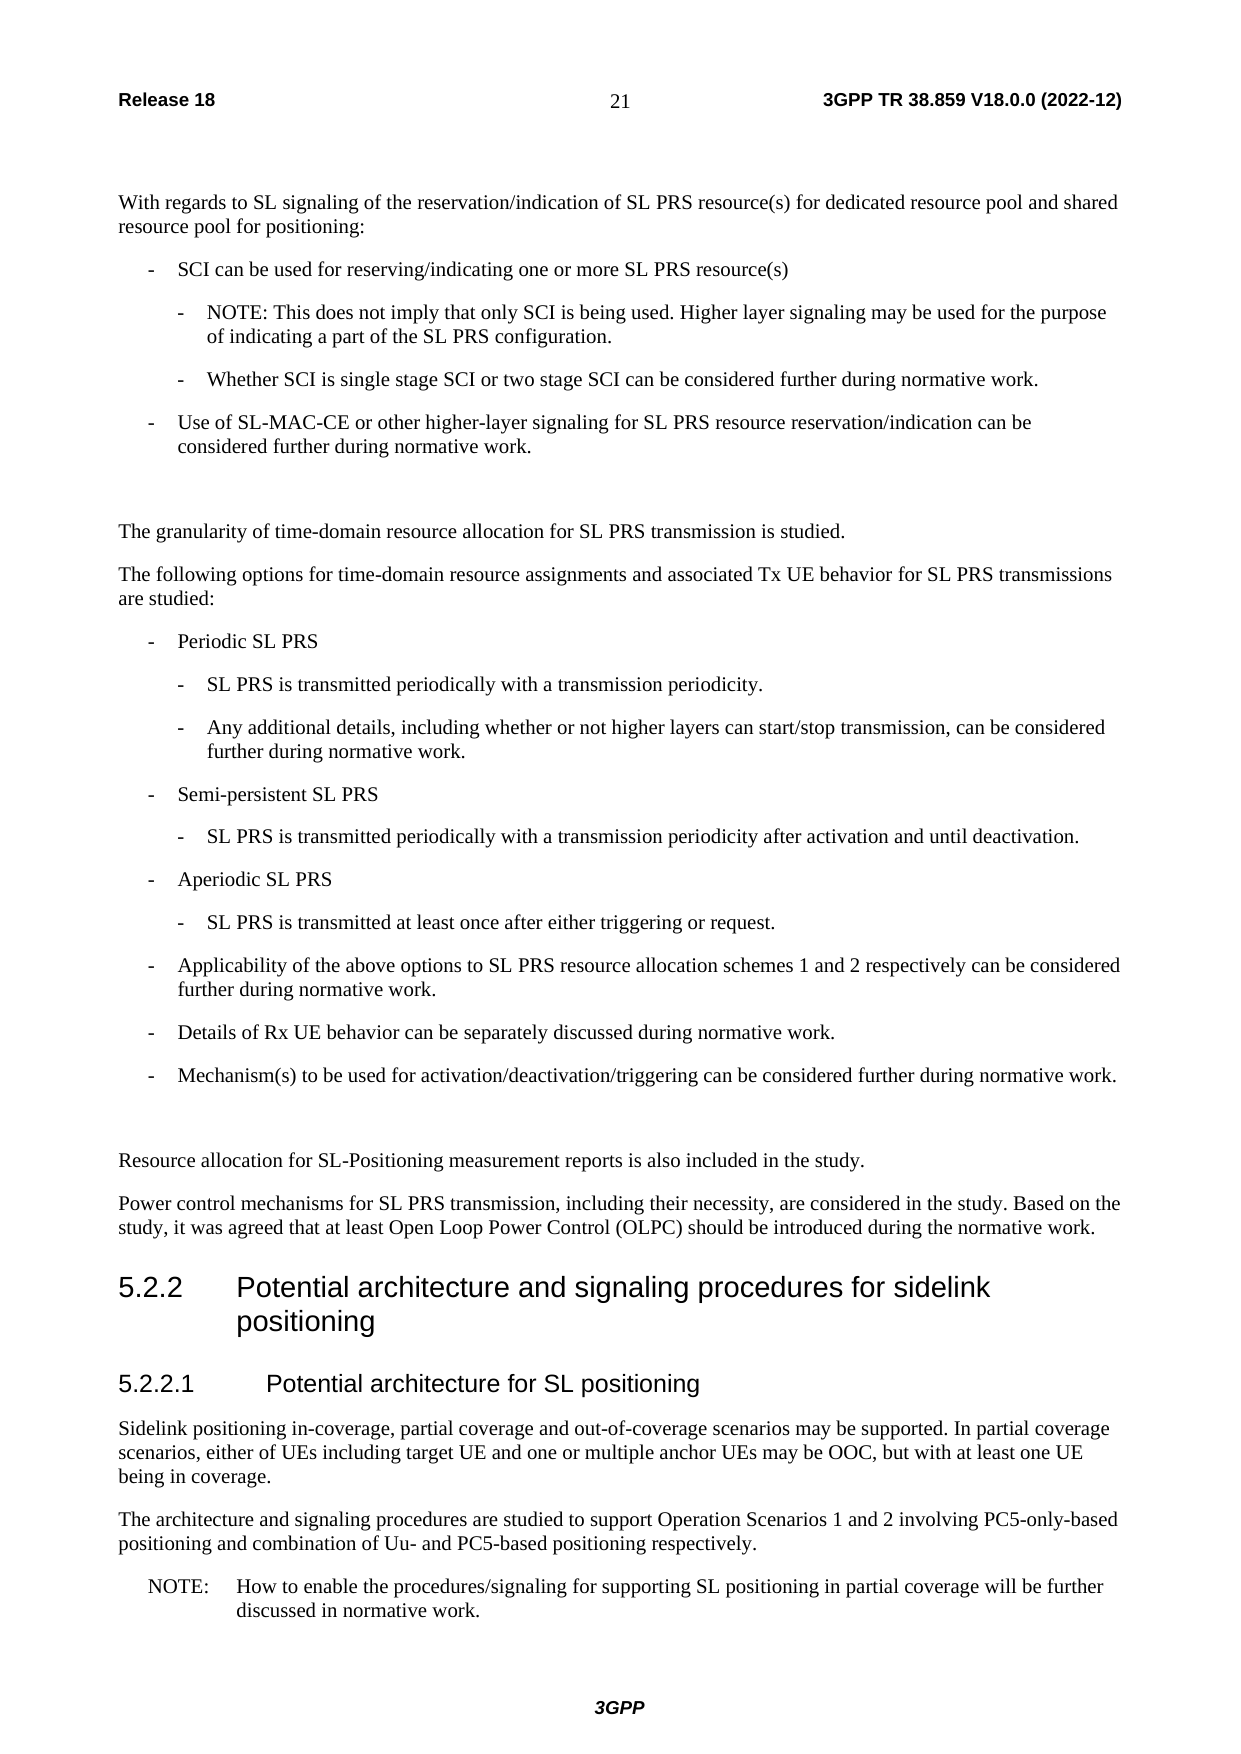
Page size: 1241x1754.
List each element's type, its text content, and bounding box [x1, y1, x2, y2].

text - Whether SCI is single stage SCI or two stage SCI can be considered further during normative work. [177, 367, 1122, 391]
text Resource allocation for SL-Positioning measurement reports is also included in the study. [118, 1148, 1122, 1172]
text - Applicability of the above options to SL PRS resource allocation schemes 1 and 2 respectively can be considered further during normative work. [148, 953, 1122, 1001]
text - Details of Rx UE behavior can be separately discussed during normative work. [148, 1020, 1122, 1044]
text - Periodic SL PRS [148, 629, 1122, 653]
text The granularity of time-domain resource allocation for SL PRS transmission is studied. [118, 519, 1122, 543]
text 5.2.2.1 Potential architecture for SL positioning [118, 1369, 1122, 1397]
text Power control mechanisms for SL PRS transmission, including their necessity, are considered in the study. Based on the study, it was agreed that at least Open Loop Power Control (OLPC) should be introduced during the normative work. [118, 1191, 1122, 1239]
text - NOTE: This does not imply that only SCI is being used. Higher layer signaling may be used for the purpose of indicating a part of the SL PRS configuration. [177, 300, 1122, 348]
text - SL PRS is transmitted at least once after either triggering or request. [177, 910, 1122, 934]
text - Semi-persistent SL PRS [148, 782, 1122, 806]
text - SCI can be used for reserving/indicating one or more SL PRS resource(s) [148, 257, 1122, 281]
text - SL PRS is transmitted periodically with a transmission periodicity. [177, 672, 1122, 696]
text NOTE: How to enable the procedures/signaling for supporting SL positioning in partial coverage will be further discussed in normative work. [148, 1574, 1122, 1622]
text - SL PRS is transmitted periodically with a transmission periodicity after activation and until deactivation. [177, 824, 1122, 848]
text - Aperiodic SL PRS [148, 867, 1122, 891]
text With regards to SL signaling of the reservation/indication of SL PRS resource(s) for dedicated resource pool and shared resource pool for positioning: [118, 190, 1122, 238]
text - Use of SL-MAC-CE or other higher-layer signaling for SL PRS resource reservation/indication can be considered further during normative work. [148, 410, 1122, 458]
text The following options for time-domain resource assignments and associated Tx UE behavior for SL PRS transmissions are studied: [118, 562, 1122, 610]
text - Any additional details, including whether or not higher layers can start/stop transmission, can be considered further during normative work. [177, 715, 1122, 763]
text Sidelink positioning in-coverage, partial coverage and out-of-coverage scenarios may be supported. In partial coverage scenarios, either of UEs including target UE and one or multiple anchor UEs may be OOC, but with at least one UE being in coverage. [118, 1416, 1122, 1488]
subtitle 5.2.2 Potential architecture and signaling procedures for sidelink positioning [118, 1270, 1122, 1337]
text - Mechanism(s) to be used for activation/deactivation/triggering can be considered further during normative work. [148, 1062, 1122, 1087]
text The architecture and signaling procedures are studied to support Operation Scenarios 1 and 2 involving PC5-only-based positioning and combination of Uu- and PC5-based positioning respectively. [118, 1507, 1122, 1555]
